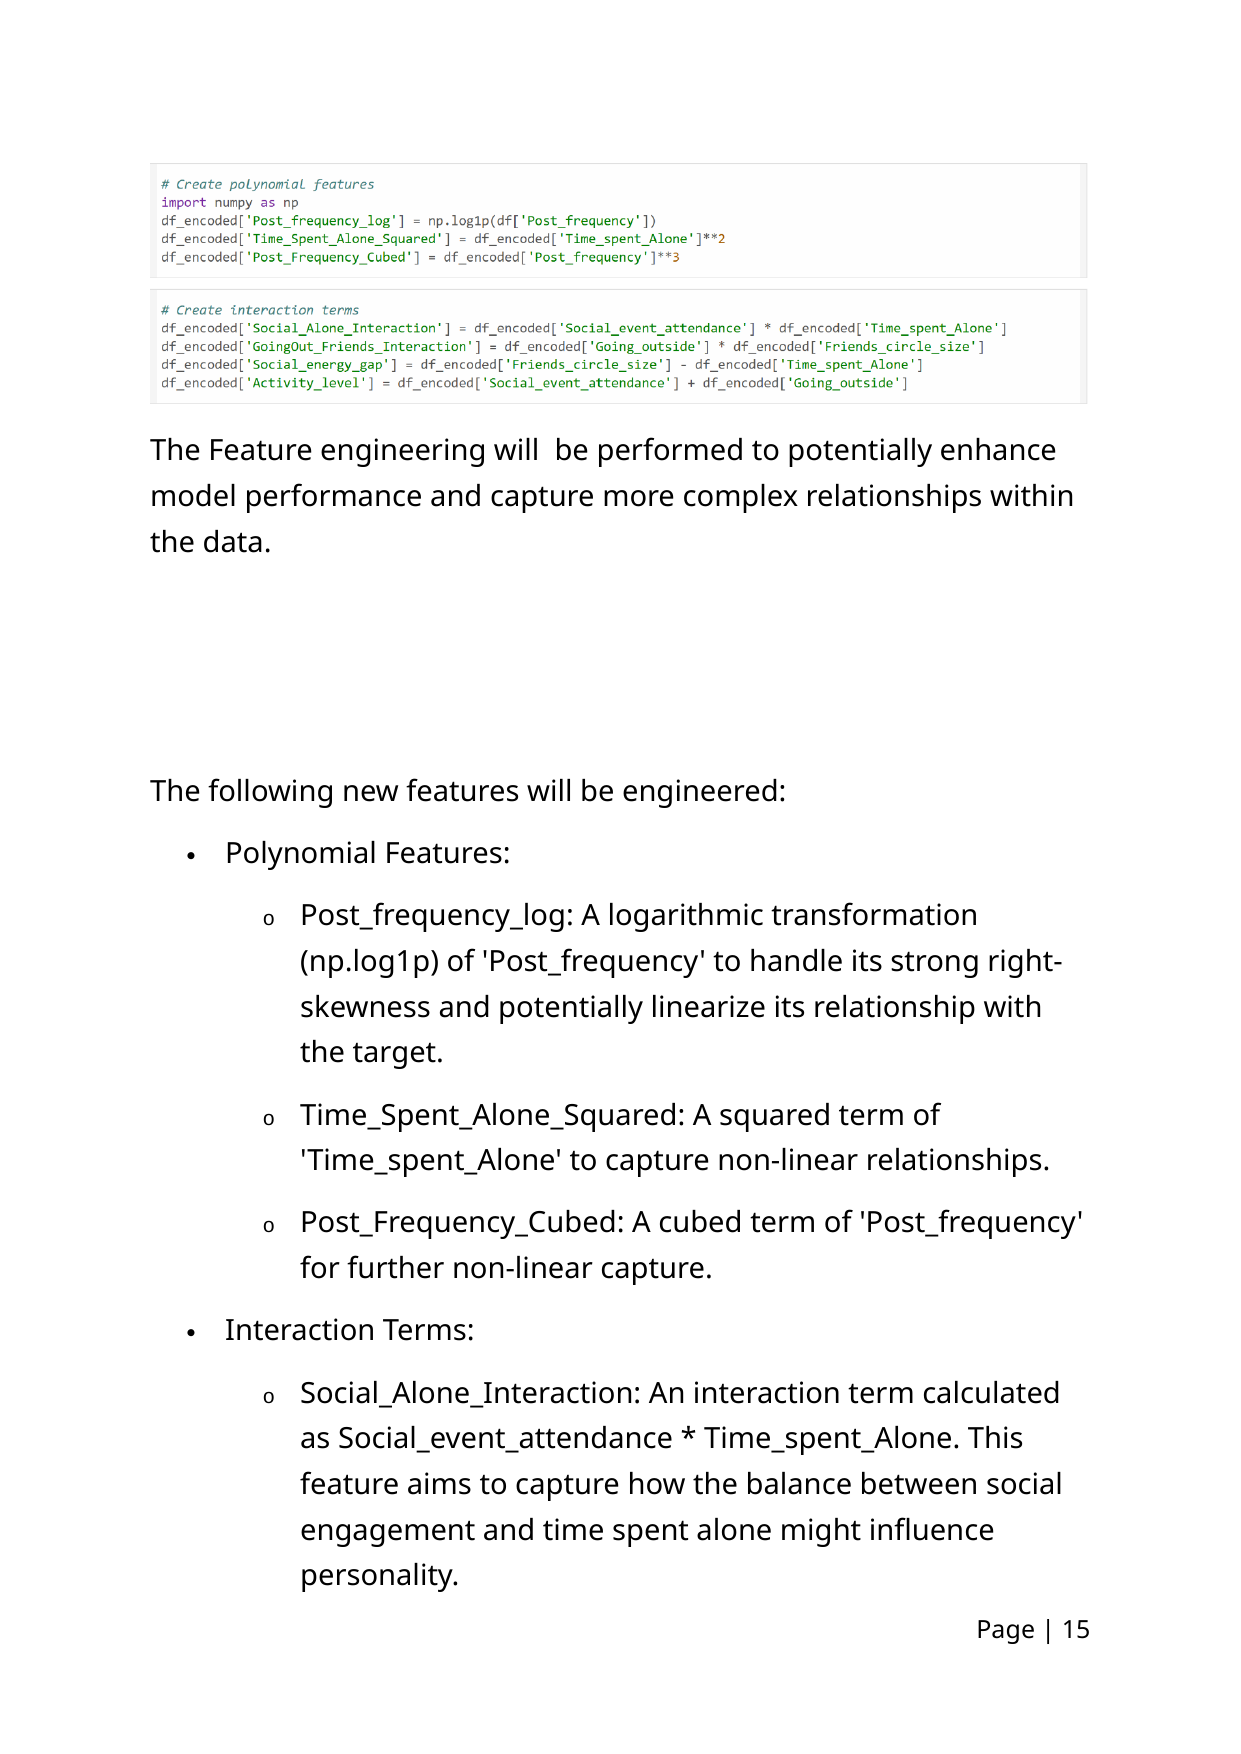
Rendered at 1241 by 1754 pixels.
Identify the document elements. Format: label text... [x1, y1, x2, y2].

text The following new features will be engineered: [150, 770, 1090, 810]
list Post_Frequency_Cubed: A cubed term of 'Post_frequency' for further non-linear capture. [262, 1202, 1090, 1287]
list Polynomial Features: [187, 832, 1090, 872]
list Post_frequency_log: A logarithmic transformation (np.log1p) of 'Post_frequency' to handle its strong right-skewness and potentially linearize its relationship with the target. [262, 895, 1090, 1071]
picture [150, 150, 1091, 408]
list Social_Alone_Interaction: An interaction term calculated as Social_event_attendance * Time_spent_Alone. This feature aims to capture how the balance between social engagement and time spent alone might influence personality. [262, 1372, 1090, 1594]
text The Feature engineering will be performed to potentially enhance model performance and capture more complex relationships within the data. [150, 430, 1090, 561]
list Interaction Terms: [187, 1310, 1090, 1349]
list Time_Spent_Alone_Squared: A squared term of 'Time_spent_Alone' to capture non-linear relationships. [262, 1094, 1090, 1179]
